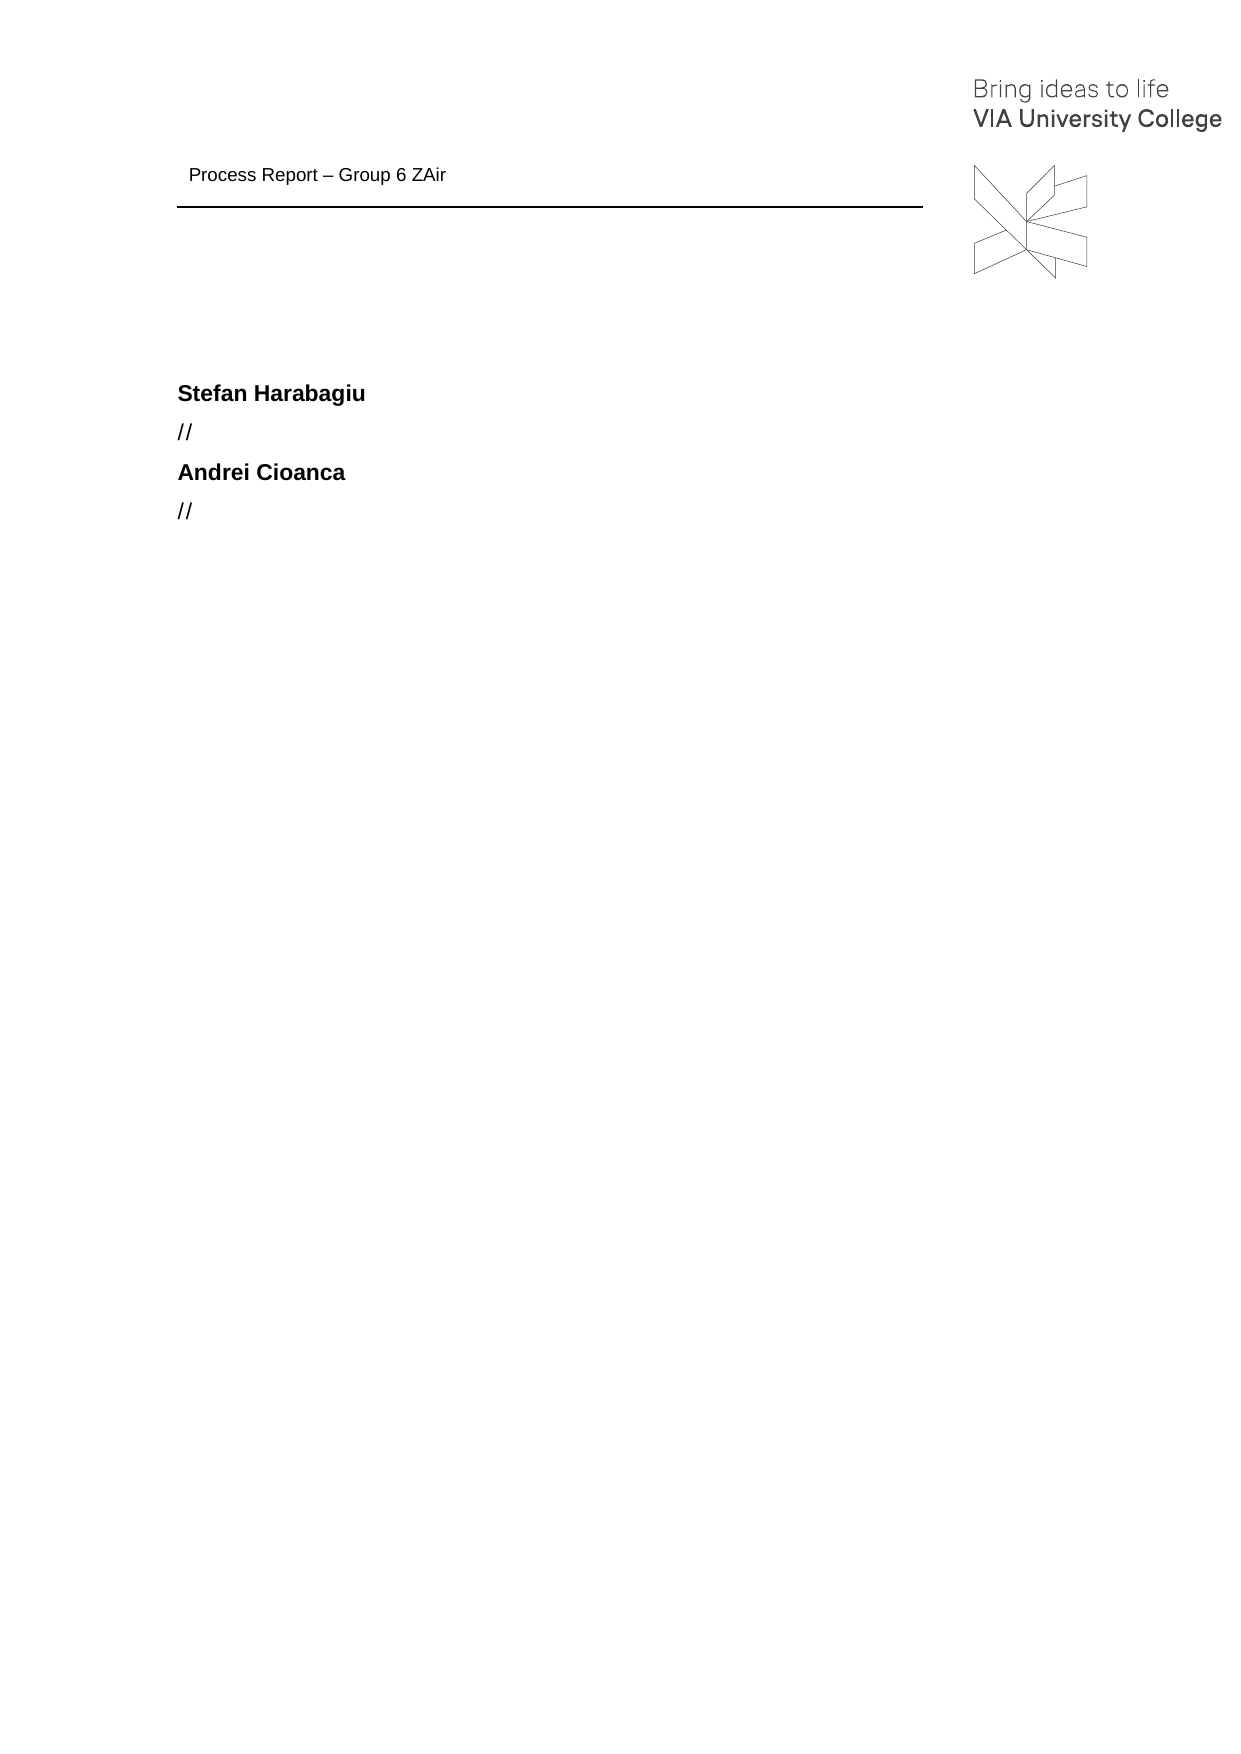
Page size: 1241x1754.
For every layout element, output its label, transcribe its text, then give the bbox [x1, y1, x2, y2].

text Andrei Cioanca [177, 458, 1063, 485]
text // [177, 498, 1063, 524]
text Stefan Harabagiu [177, 379, 1063, 406]
text // [177, 419, 1063, 445]
